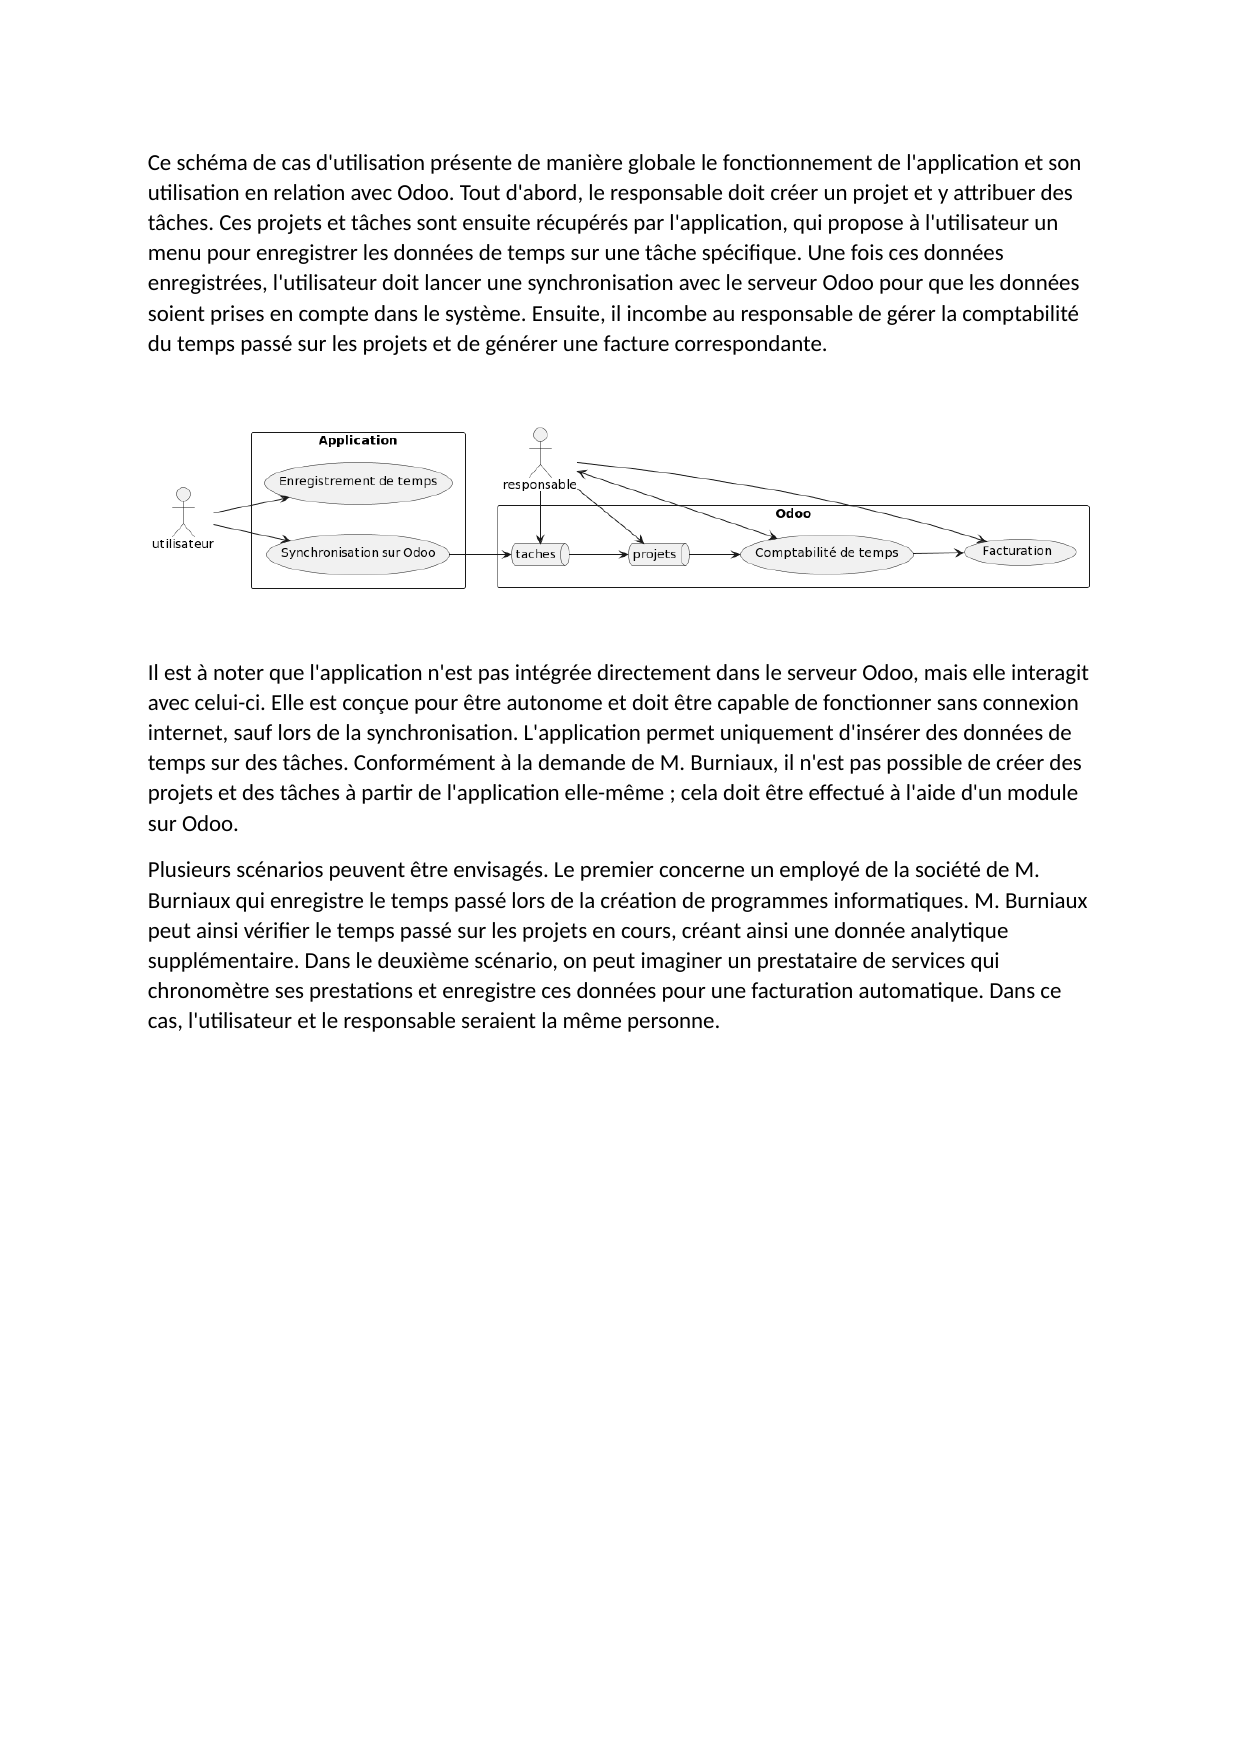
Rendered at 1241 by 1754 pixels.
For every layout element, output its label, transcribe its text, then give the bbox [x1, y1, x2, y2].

text Il est à noter que l'application n'est pas intégrée directement dans le serveur Odoo, mais elle interagit avec celui-ci. Elle est conçue pour être autonome et doit être capable de fonctionner sans connexion internet, sauf lors de la synchronisation. L'application permet uniquement d'insérer des données de temps sur des tâches. Conformément à la demande de M. Burniaux, il n'est pas possible de créer des projets et des tâches à partir de l'application elle-même ; cela doit être effectué à l'aide d'un module sur Odoo. [148, 658, 1093, 837]
text Plusieurs scénarios peuvent être envisagés. Le premier concerne un employé de la société de M. Burniaux qui enregistre le temps passé lors de la création de programmes informatiques. M. Burniaux peut ainsi vérifier le temps passé sur les projets en cours, créant ainsi une donnée analytique supplémentaire. Dans le deuxième scénario, on peut imaginer un prestataire de services qui chronomètre ses prestations et enregistre ces données pour une facturation automatique. Dans ce cas, l'utilisateur et le responsable seraient la même personne. [148, 856, 1093, 1035]
text Ce schéma de cas d'utilisation présente de manière globale le fonctionnement de l'application et son utilisation en relation avec Odoo. Tout d'abord, le responsable doit créer un projet et y attribuer des tâches. Ces projets et tâches sont ensuite récupérés par l'application, qui propose à l'utilisateur un menu pour enregistrer les données de temps sur une tâche spécifique. Une fois ces données enregistrées, l'utilisateur doit lancer une synchronisation avec le serveur Odoo pour que les données soient prises en compte dans le système. Ensuite, il incombe au responsable de gérer la comptabilité du temps passé sur les projets et de générer une facture correspondante. [148, 148, 1093, 357]
picture [147, 422, 1093, 592]
